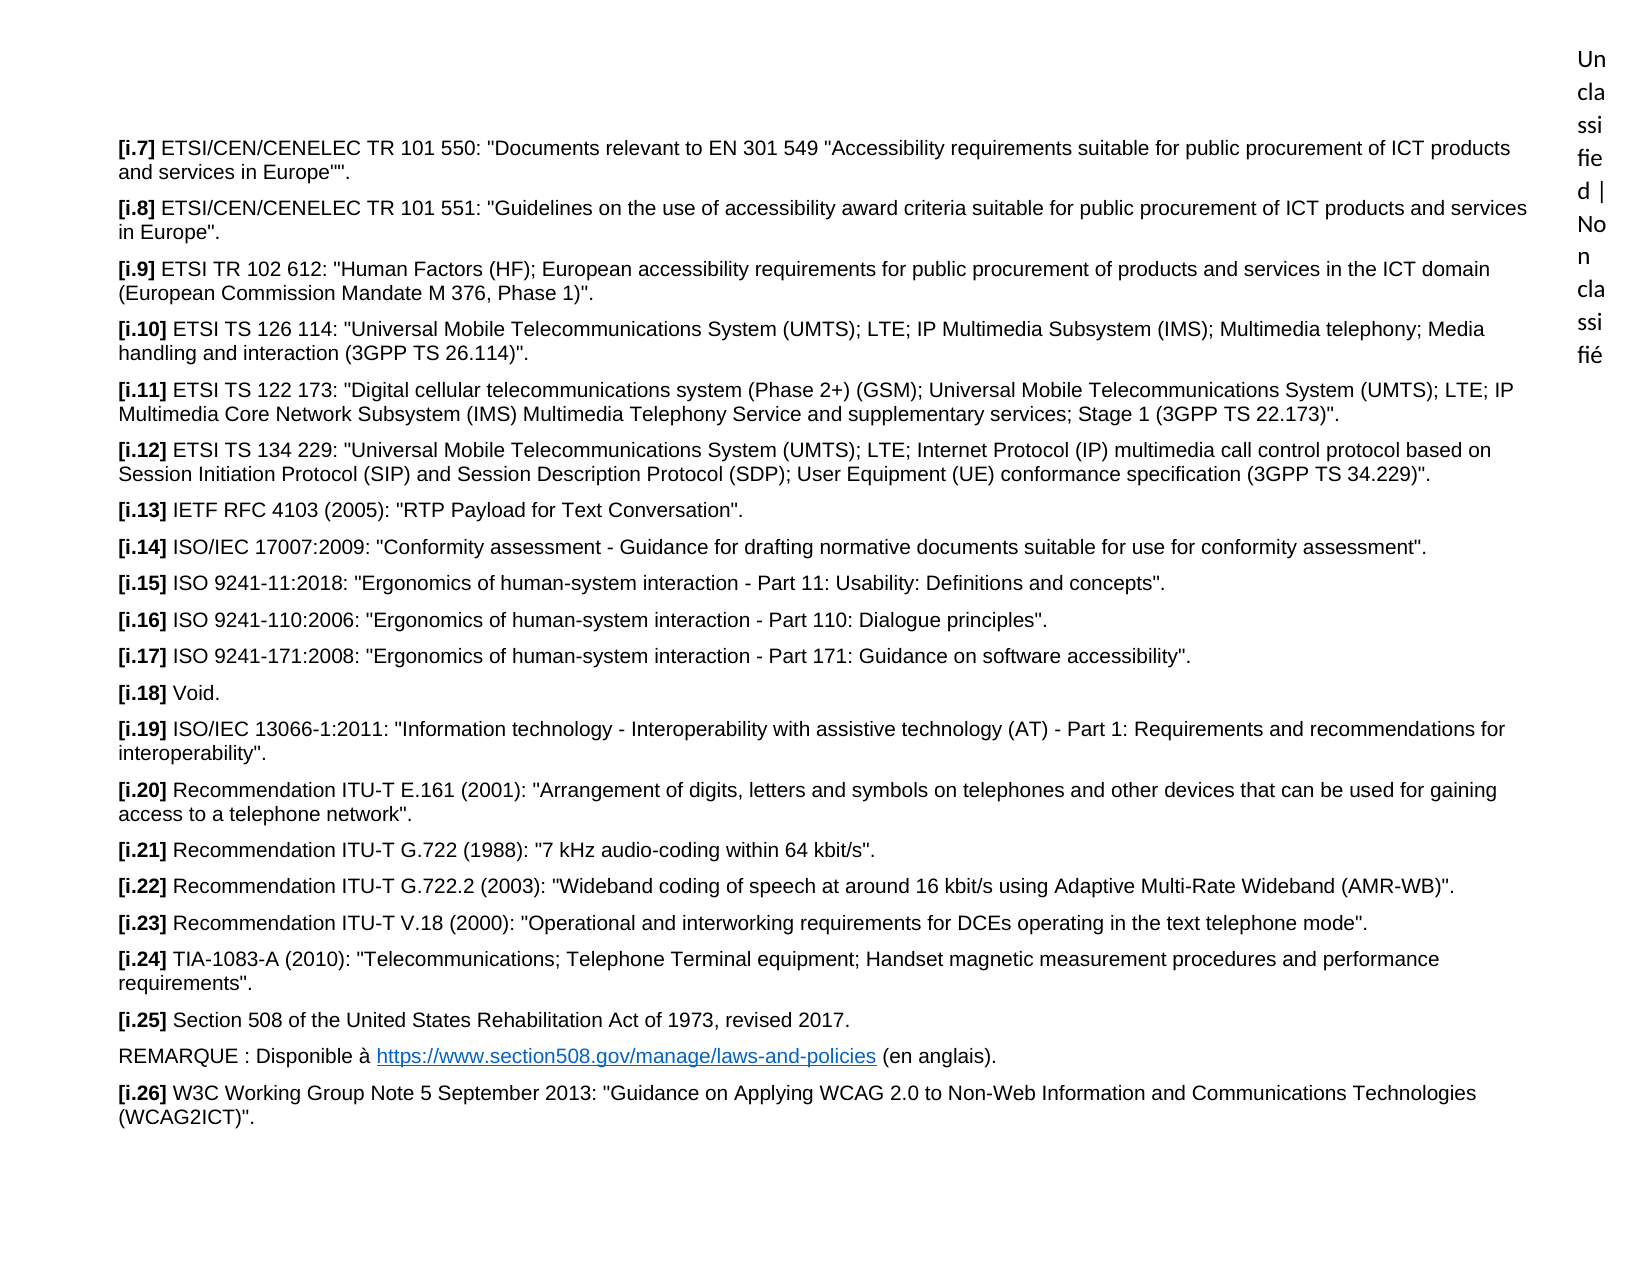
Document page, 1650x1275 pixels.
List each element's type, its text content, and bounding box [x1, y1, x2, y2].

text [i.24] TIA-1083-A (2010): "Telecommunications; Telephone Terminal equipment; Handset magnetic measurement procedures and performance requirements". [118, 947, 1532, 995]
text [i.7] ETSI/CEN/CENELEC TR 101 550: "Documents relevant to EN 301 549 "Accessibility requirements suitable for public procurement of ICT products and services in Europe"". [118, 136, 1532, 184]
text [i.23] Recommendation ITU-T V.18 (2000): "Operational and interworking requirements for DCEs operating in the text telephone mode". [118, 911, 1532, 935]
text [i.15] ISO 9241-11:2018: "Ergonomics of human-system interaction - Part 11: Usability: Definitions and concepts". [118, 571, 1532, 595]
text [i.17] ISO 9241-171:2008: "Ergonomics of human-system interaction - Part 171: Guidance on software accessibility". [118, 644, 1532, 668]
text [i.20] Recommendation ITU-T E.161 (2001): "Arrangement of digits, letters and symbols on telephones and other devices that can be used for gaining access to a telephone network". [118, 777, 1532, 825]
text [i.22] Recommendation ITU-T G.722.2 (2003): "Wideband coding of speech at around 16 kbit/s using Adaptive Multi-Rate Wideband (AMR-WB)". [118, 874, 1532, 898]
text [i.25] Section 508 of the United States Rehabilitation Act of 1973, revised 2017. [118, 1008, 1532, 1032]
text [i.14] ISO/IEC 17007:2009: "Conformity assessment - Guidance for drafting normative documents suitable for use for conformity assessment". [118, 535, 1532, 559]
text [i.19] ISO/IEC 13066-1:2011: "Information technology - Interoperability with assistive technology (AT) - Part 1: Requirements and recommendations for interoperability". [118, 717, 1532, 765]
text [i.8] ETSI/CEN/CENELEC TR 101 551: "Guidelines on the use of accessibility award criteria suitable for public procurement of ICT products and services in Europe". [118, 196, 1532, 244]
text [i.9] ETSI TR 102 612: "Human Factors (HF); European accessibility requirements for public procurement of products and services in the ICT domain (European Commission Mandate M 376, Phase 1)". [118, 257, 1532, 304]
text [i.26] W3C Working Group Note 5 September 2013: "Guidance on Applying WCAG 2.0 to Non-Web Information and Communications Technologies (WCAG2ICT)". [118, 1081, 1532, 1128]
text REMARQUE : Disponible à https://www.section508.gov/manage/laws-and-policies (en anglais). [118, 1044, 1532, 1068]
text [i.10] ETSI TS 126 114: "Universal Mobile Telecommunications System (UMTS); LTE; IP Multimedia Subsystem (IMS); Multimedia telephony; Media handling and interaction (3GPP TS 26.114)". [118, 317, 1532, 365]
text [i.21] Recommendation ITU-T G.722 (1988): "7 kHz audio-coding within 64 kbit/s". [118, 838, 1532, 862]
text [i.12] ETSI TS 134 229: "Universal Mobile Telecommunications System (UMTS); LTE; Internet Protocol (IP) multimedia call control protocol based on Session Initiation Protocol (SIP) and Session Description Protocol (SDP); User Equipment (UE) conformance specification (3GPP TS 34.229)". [118, 438, 1532, 486]
text [i.18] Void. [118, 681, 1532, 704]
text [i.16] ISO 9241-110:2006: "Ergonomics of human-system interaction - Part 110: Dialogue principles". [118, 608, 1532, 632]
text [i.13] IETF RFC 4103 (2005): "RTP Payload for Text Conversation". [118, 498, 1532, 522]
text [i.11] ETSI TS 122 173: "Digital cellular telecommunications system (Phase 2+) (GSM); Universal Mobile Telecommunications System (UMTS); LTE; IP Multimedia Core Network Subsystem (IMS) Multimedia Telephony Service and supplementary services; Stage 1 (3GPP TS 22.173)". [118, 377, 1532, 425]
